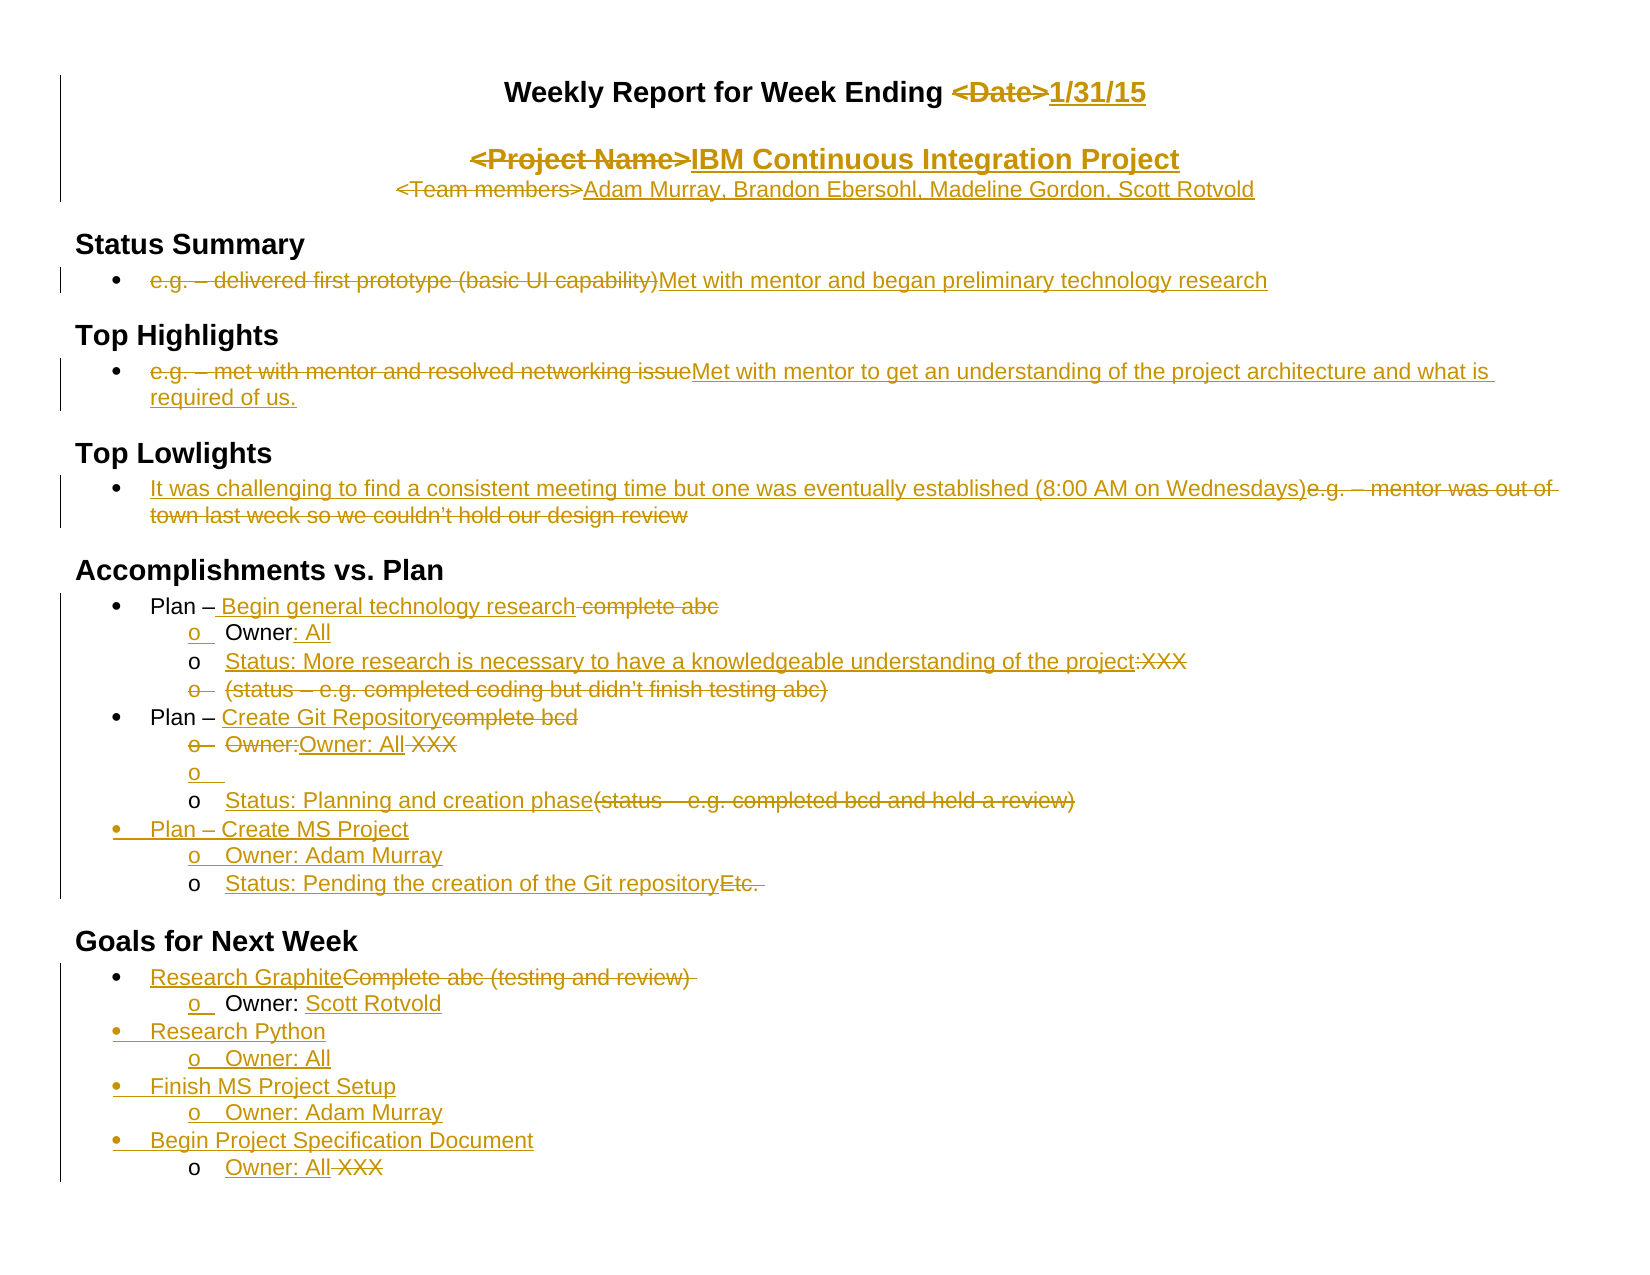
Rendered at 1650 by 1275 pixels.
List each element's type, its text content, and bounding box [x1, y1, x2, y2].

list Owner: [187, 990, 1575, 1018]
subtitle Top Highlights [75, 318, 1575, 352]
subtitle Status Summary [75, 227, 1575, 261]
list Owner [187, 619, 1575, 648]
list Plan – [112, 704, 1575, 731]
list Plan – [112, 593, 1575, 619]
title Weekly Report for Week Ending [75, 75, 1575, 108]
subtitle Top Lowlights [75, 436, 1575, 469]
subtitle Accomplishments vs. Plan [75, 553, 1575, 587]
subtitle Goals for Next Week [75, 924, 1575, 957]
